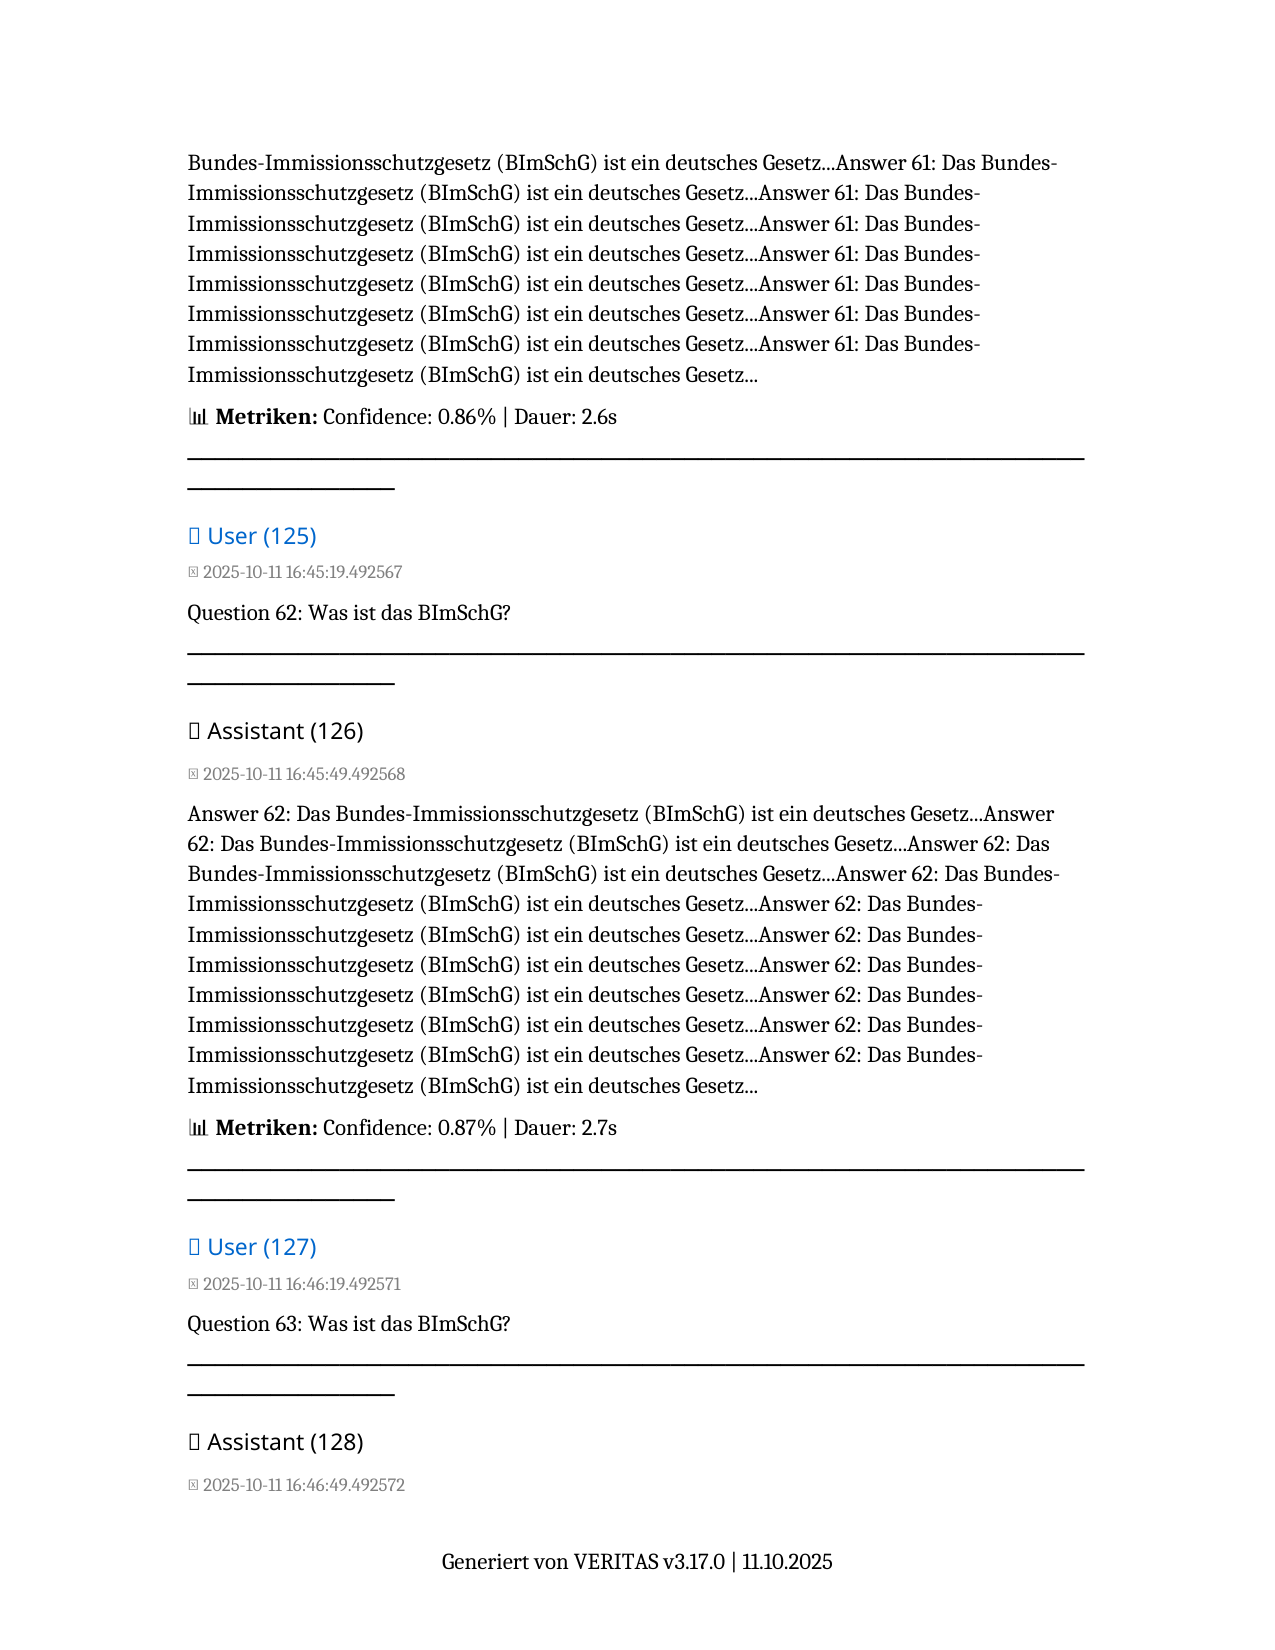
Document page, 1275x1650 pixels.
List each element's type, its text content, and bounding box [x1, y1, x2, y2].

text ──────────────────────────────────────────────────────────────────────────────── [187, 642, 1087, 698]
text 📊 Metriken: Confidence: 0.86% | Dauer: 2.6s [187, 404, 1087, 431]
text ──────────────────────────────────────────────────────────────────────────────── [187, 447, 1087, 503]
text 🤖 Assistant (128) [187, 1426, 1087, 1457]
text ⏰ 2025-10-11 16:45:49.492568 [187, 763, 1087, 785]
text ──────────────────────────────────────────────────────────────────────────────── [187, 1353, 1087, 1409]
text 🤖 Assistant (126) [187, 715, 1087, 746]
text 🙋 User (125) [187, 520, 1087, 551]
text ──────────────────────────────────────────────────────────────────────────────── [187, 1158, 1087, 1214]
text Question 62: Was ist das BImSchG? [187, 599, 1087, 626]
text ⏰ 2025-10-11 16:45:19.492567 [187, 562, 1087, 583]
text ⏰ 2025-10-11 16:46:49.492572 [187, 1474, 1087, 1496]
text 📊 Metriken: Confidence: 0.87% | Dauer: 2.7s [187, 1115, 1087, 1142]
text Answer 62: Das Bundes-Immissionsschutzgesetz (BImSchG) ist ein deutsches Gesetz...Answer 62: Das Bundes-Immissionsschutzgesetz (BImSchG) ist ein deutsches Gesetz...Answer 62: Das Bundes-Immissionsschutzgesetz (BImSchG) ist ein deutsches Gesetz...Answer 62: Das Bundes-Immissionsschutzgesetz (BImSchG) ist ein deutsches Gesetz...Answer 62: Das Bundes-Immissionsschutzgesetz (BImSchG) ist ein deutsches Gesetz...Answer 62: Das Bundes-Immissionsschutzgesetz (BImSchG) ist ein deutsches Gesetz...Answer 62: Das Bundes-Immissionsschutzgesetz (BImSchG) ist ein deutsches Gesetz...Answer 62: Das Bundes-Immissionsschutzgesetz (BImSchG) ist ein deutsches Gesetz...Answer 62: Das Bundes-Immissionsschutzgesetz (BImSchG) ist ein deutsches Gesetz...Answer 62: Das Bundes-Immissionsschutzgesetz (BImSchG) ist ein deutsches Gesetz... [187, 801, 1087, 1099]
text ⏰ 2025-10-11 16:46:19.492571 [187, 1273, 1087, 1294]
text 🙋 User (127) [187, 1231, 1087, 1262]
text Question 63: Was ist das BImSchG? [187, 1310, 1087, 1337]
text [187, 150, 1087, 388]
